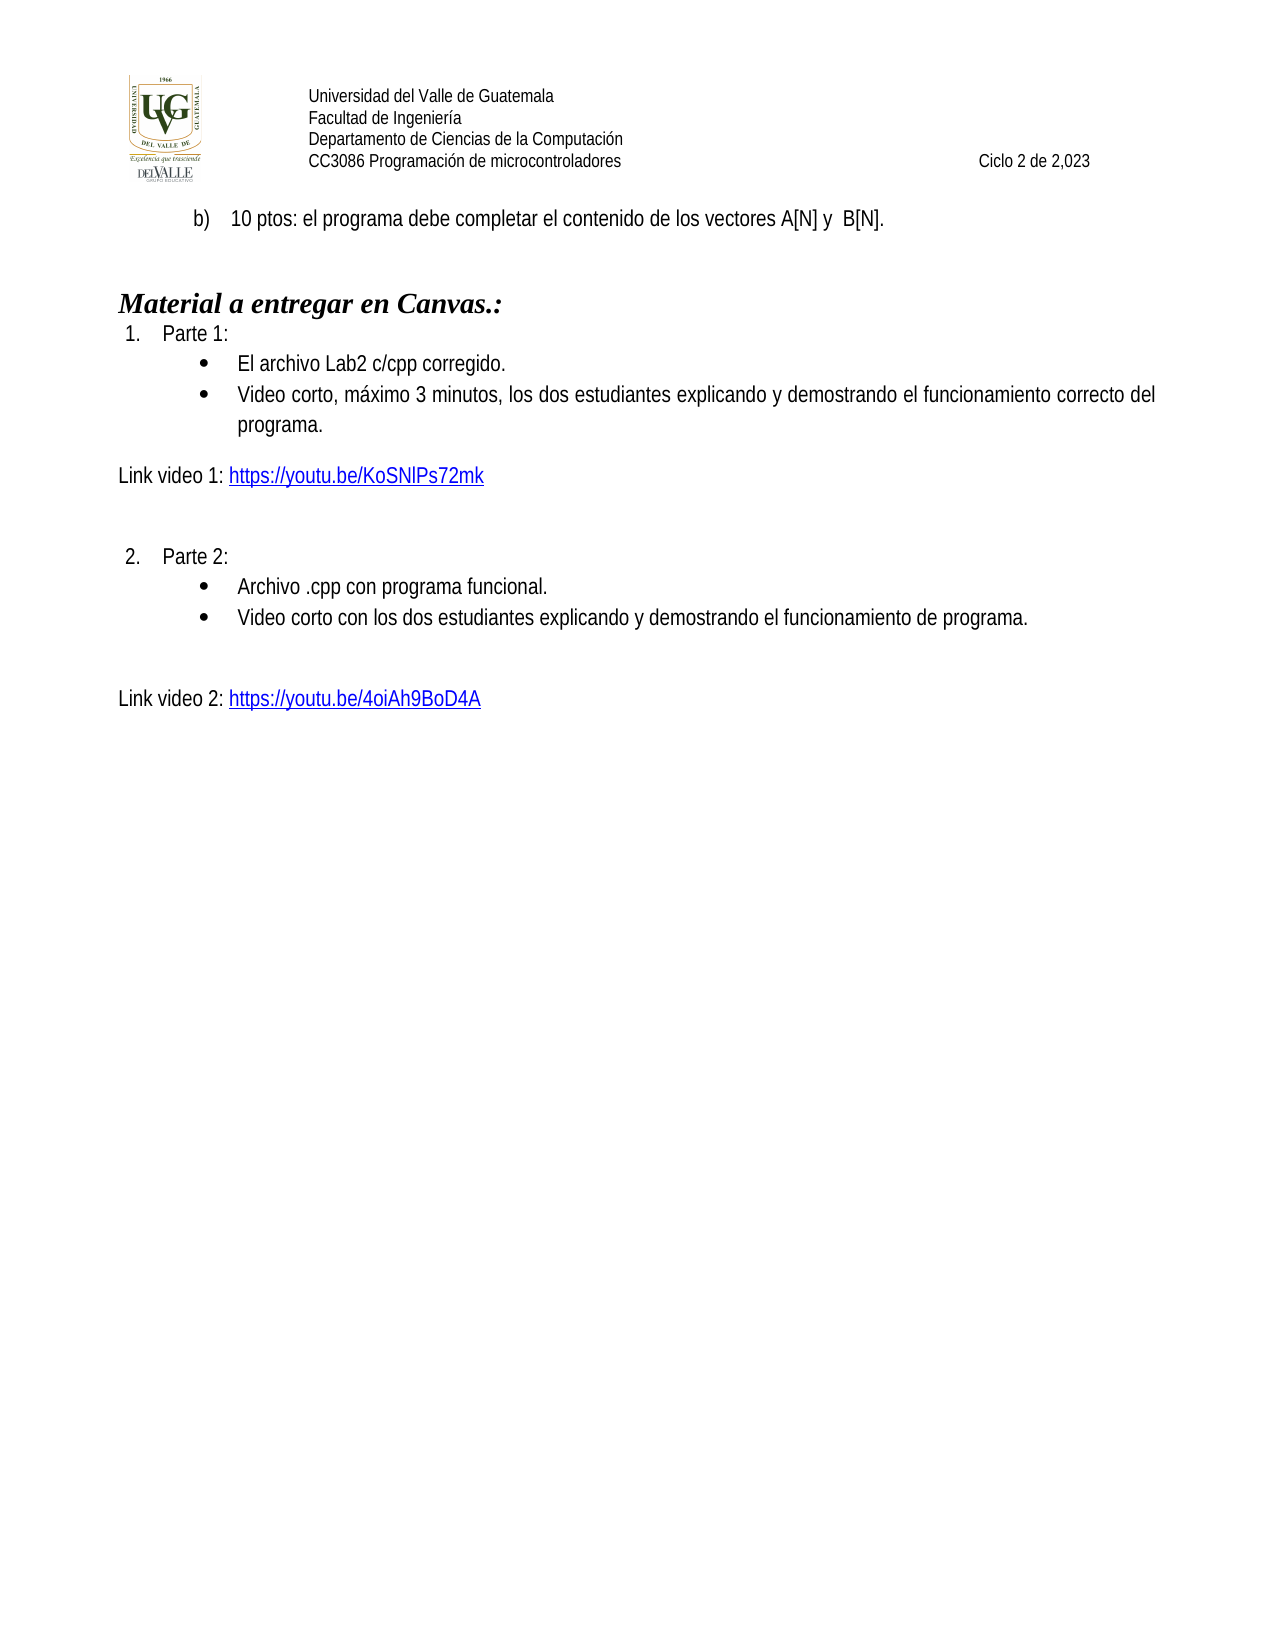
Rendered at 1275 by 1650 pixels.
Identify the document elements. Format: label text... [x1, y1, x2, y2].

list Archivo .cpp con programa funcional. [200, 573, 1157, 600]
text Link video 1: https://youtu.be/KoSNlPs72mk [118, 462, 1157, 488]
list 10 ptos: el programa debe completar el contenido de los vectores A[N] y B[N]. [193, 205, 1157, 232]
text Material a entregar en Canvas.: [118, 287, 1157, 320]
picture [129, 75, 202, 182]
list El archivo Lab2 c/cpp corregido. [200, 350, 1157, 377]
text Link video 2: https://youtu.be/4oiAh9BoD4A [118, 685, 1157, 711]
list Video corto, máximo 3 minutos, los dos estudiantes explicando y demostrando el funcionamiento correcto del programa. [200, 381, 1157, 437]
list Video corto con los dos estudiantes explicando y demostrando el funcionamiento de programa. [200, 603, 1157, 630]
list Parte 1: [125, 320, 1157, 347]
list Parte 2: [125, 543, 1157, 569]
